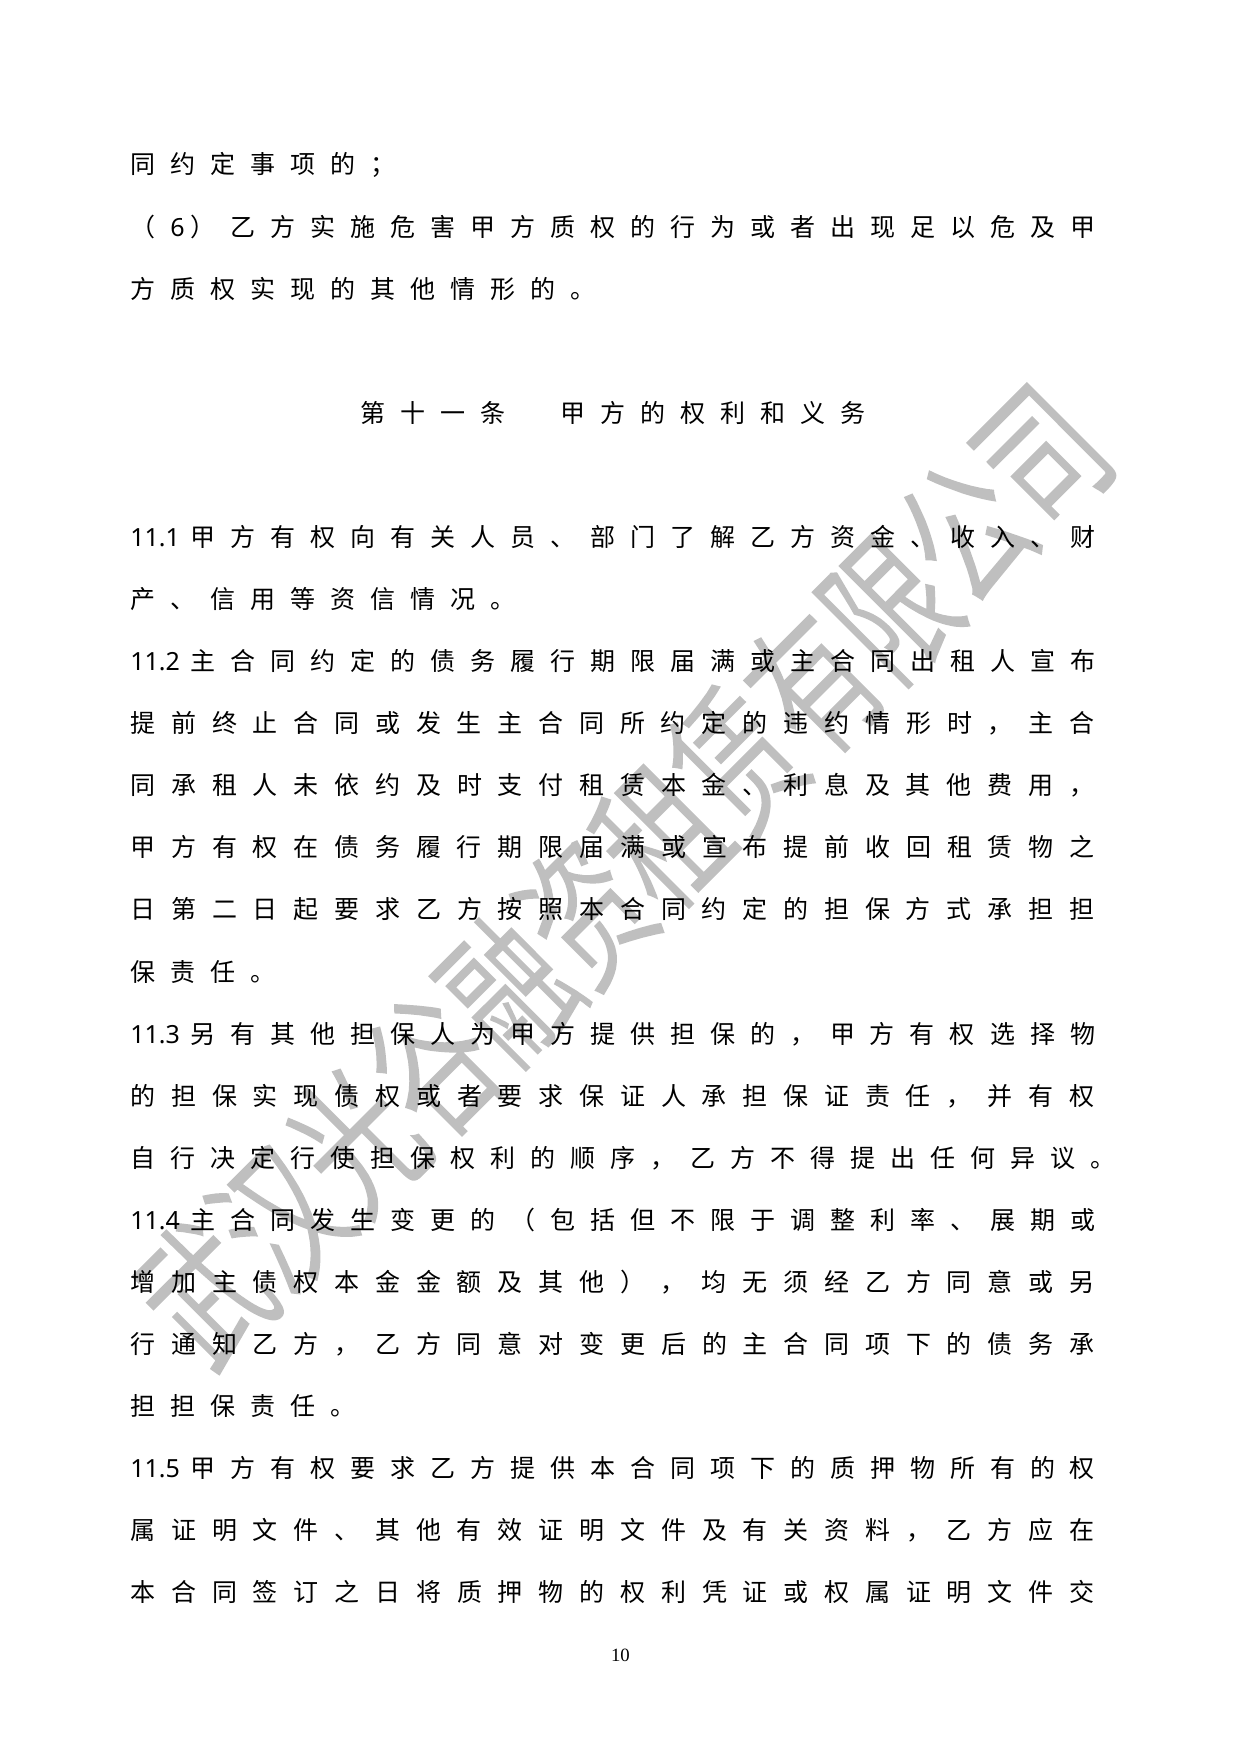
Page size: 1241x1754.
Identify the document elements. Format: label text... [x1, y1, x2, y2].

text 第十一条 甲方的权利和义务 [130, 380, 1110, 442]
text 11.1甲方有权向有关人员、部门了解乙方资金、收入、财产、信用等资信情况。 [130, 504, 1110, 629]
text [130, 1436, 1110, 1622]
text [130, 132, 1110, 194]
text 11.3另有其他担保人为甲方提供担保的，甲方有权选择物的担保实现债权或者要求保证人承担保证责任，并有权自行决定行使担保权利的顺序，乙方不得提出任何异议。 [130, 1001, 1110, 1187]
text 11.4主合同发生变更的（包括但不限于调整利率、展期或增加主债权本金金额及其他），均无须经乙方同意或另行通知乙方，乙方同意对变更后的主合同项下的债务承担担保责任。 [130, 1187, 1110, 1436]
text （6）乙方实施危害甲方质权的行为或者出现足以危及甲方质权实现的其他情形的。 [130, 194, 1110, 318]
text 11.2主合同约定的债务履行期限届满或主合同出租人宣布提前终止合同或发生主合同所约定的违约情形时，主合同承租人未依约及时支付租赁本金、利息及其他费用，甲方有权在债务履行期限届满或宣布提前收回租赁物之日第二日起要求乙方按照本合同约定的担保方式承担担保责任。 [130, 629, 1110, 1001]
